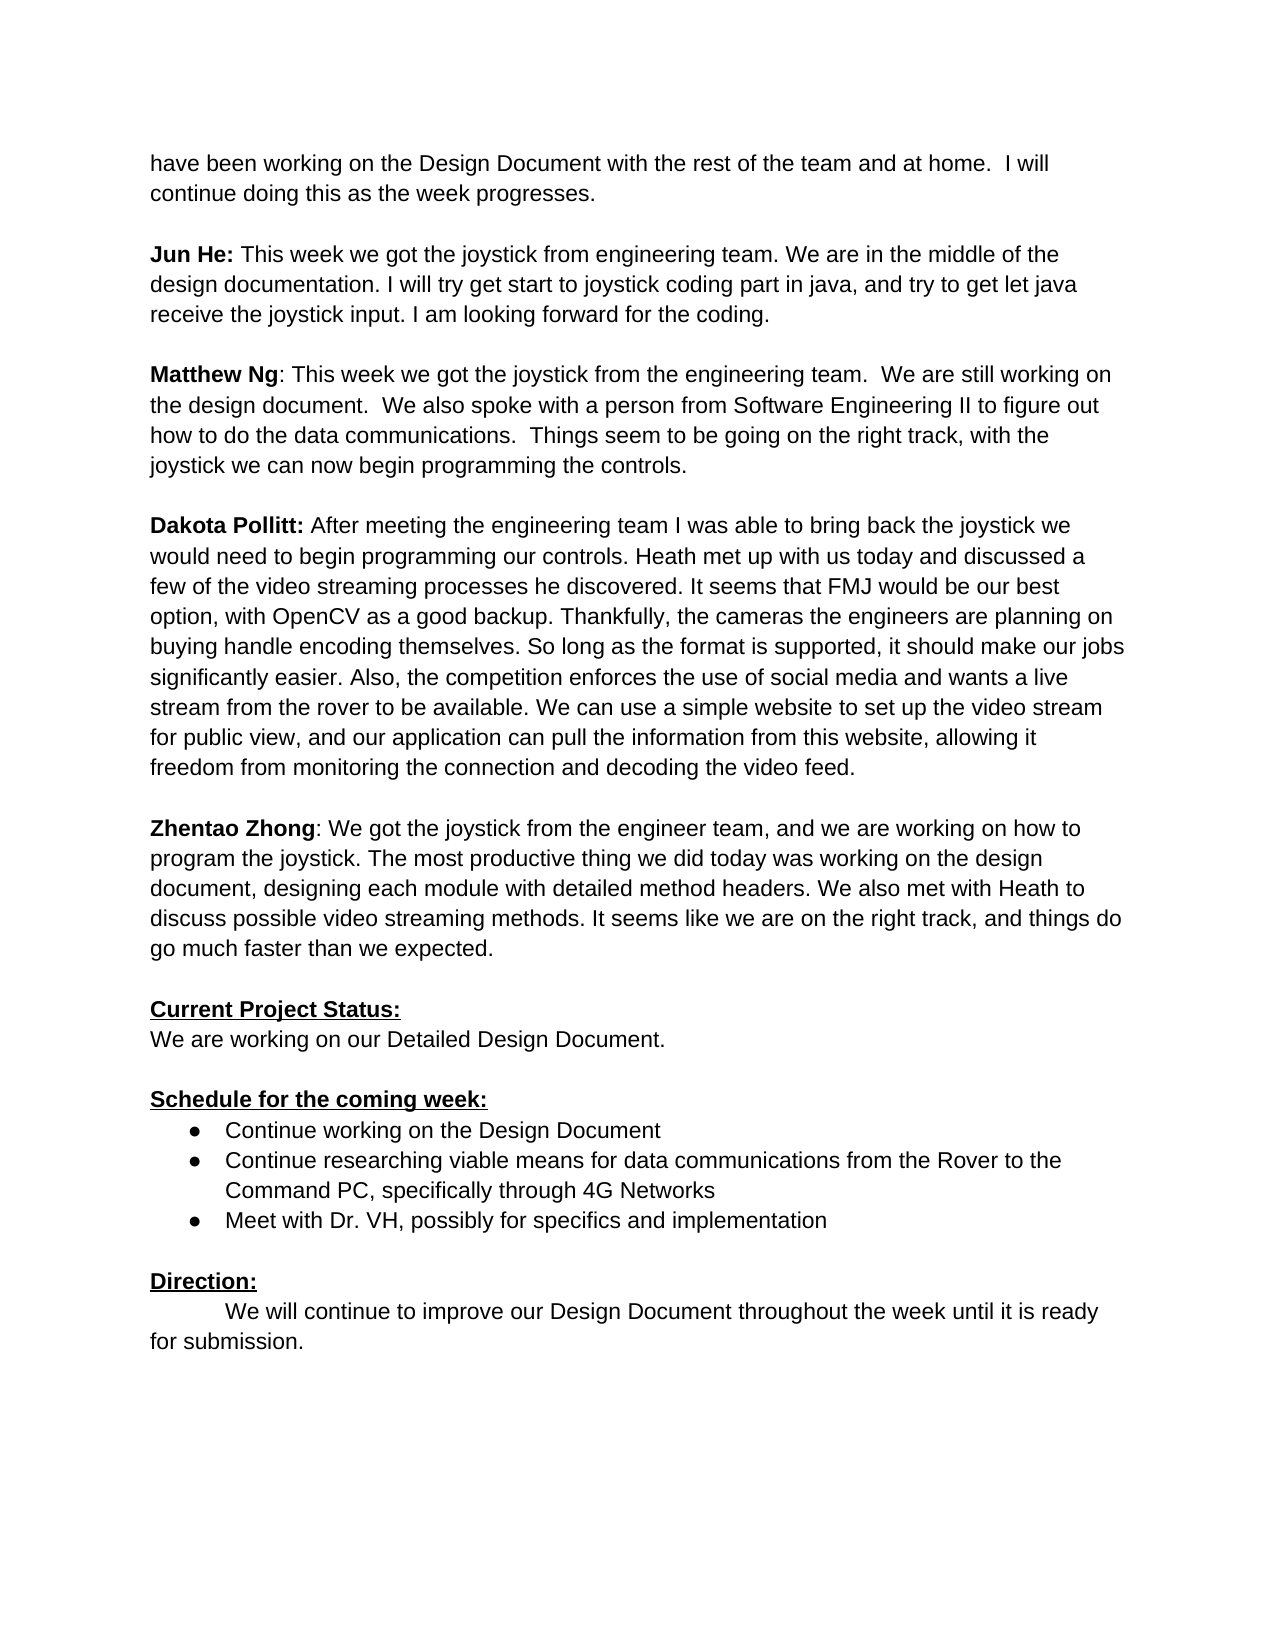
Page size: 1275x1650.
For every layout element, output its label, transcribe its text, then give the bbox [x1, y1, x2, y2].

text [150, 150, 1125, 207]
text Dakota Pollitt: After meeting the engineering team I was able to bring back the joystick we would need to begin programming our controls. Heath met up with us today and discussed a few of the video streaming processes he discovered. It seems that FMJ would be our best option, with OpenCV as a good backup. Thankfully, the cameras the engineers are planning on buying handle encoding themselves. So long as the format is supported, it should make our jobs significantly easier. Also, the competition enforces the use of social media and wants a live stream from the rover to be available. We can use a simple website to set up the video stream for public view, and our application can pull the information from this website, allowing it freedom from monitoring the connection and decoding the video feed. [150, 512, 1125, 781]
text Schedule for the coming week: [150, 1086, 1125, 1113]
list Meet with Dr. VH, possibly for specifics and implementation [188, 1207, 1125, 1234]
text Direction: [150, 1268, 1125, 1294]
text Jun He: This week we got the joystick from engineering team. We are in the middle of the design documentation. I will try get start to joystick coding part in java, and try to get let java receive the joystick input. I am looking forward for the coding. [150, 241, 1125, 327]
text Current Project Status: [150, 996, 1125, 1022]
text Zhentao Zhong: We got the joystick from the engineer team, and we are working on how to program the joystick. The most productive thing we did today was working on the design document, designing each module with detailed method headers. We also met with Heath to discuss possible video streaming methods. It seems like we are on the right track, and things do go much faster than we expected. [150, 814, 1125, 962]
text We are working on our Detailed Design Document. [150, 1026, 1125, 1052]
list Continue researching viable means for data communications from the Rover to the Command PC, specifically through 4G Networks [188, 1147, 1125, 1203]
list Continue working on the Design Document [188, 1117, 1125, 1143]
text We will continue to improve our Design Document throughout the week until it is ready for submission. [150, 1298, 1125, 1354]
text Matthew Ng: This week we got the joystick from the engineering team. We are still working on the design document. We also spoke with a person from Software Engineering II to figure out how to do the data communications. Things seem to be going on the right track, with the joystick we can now begin programming the controls. [150, 361, 1125, 478]
